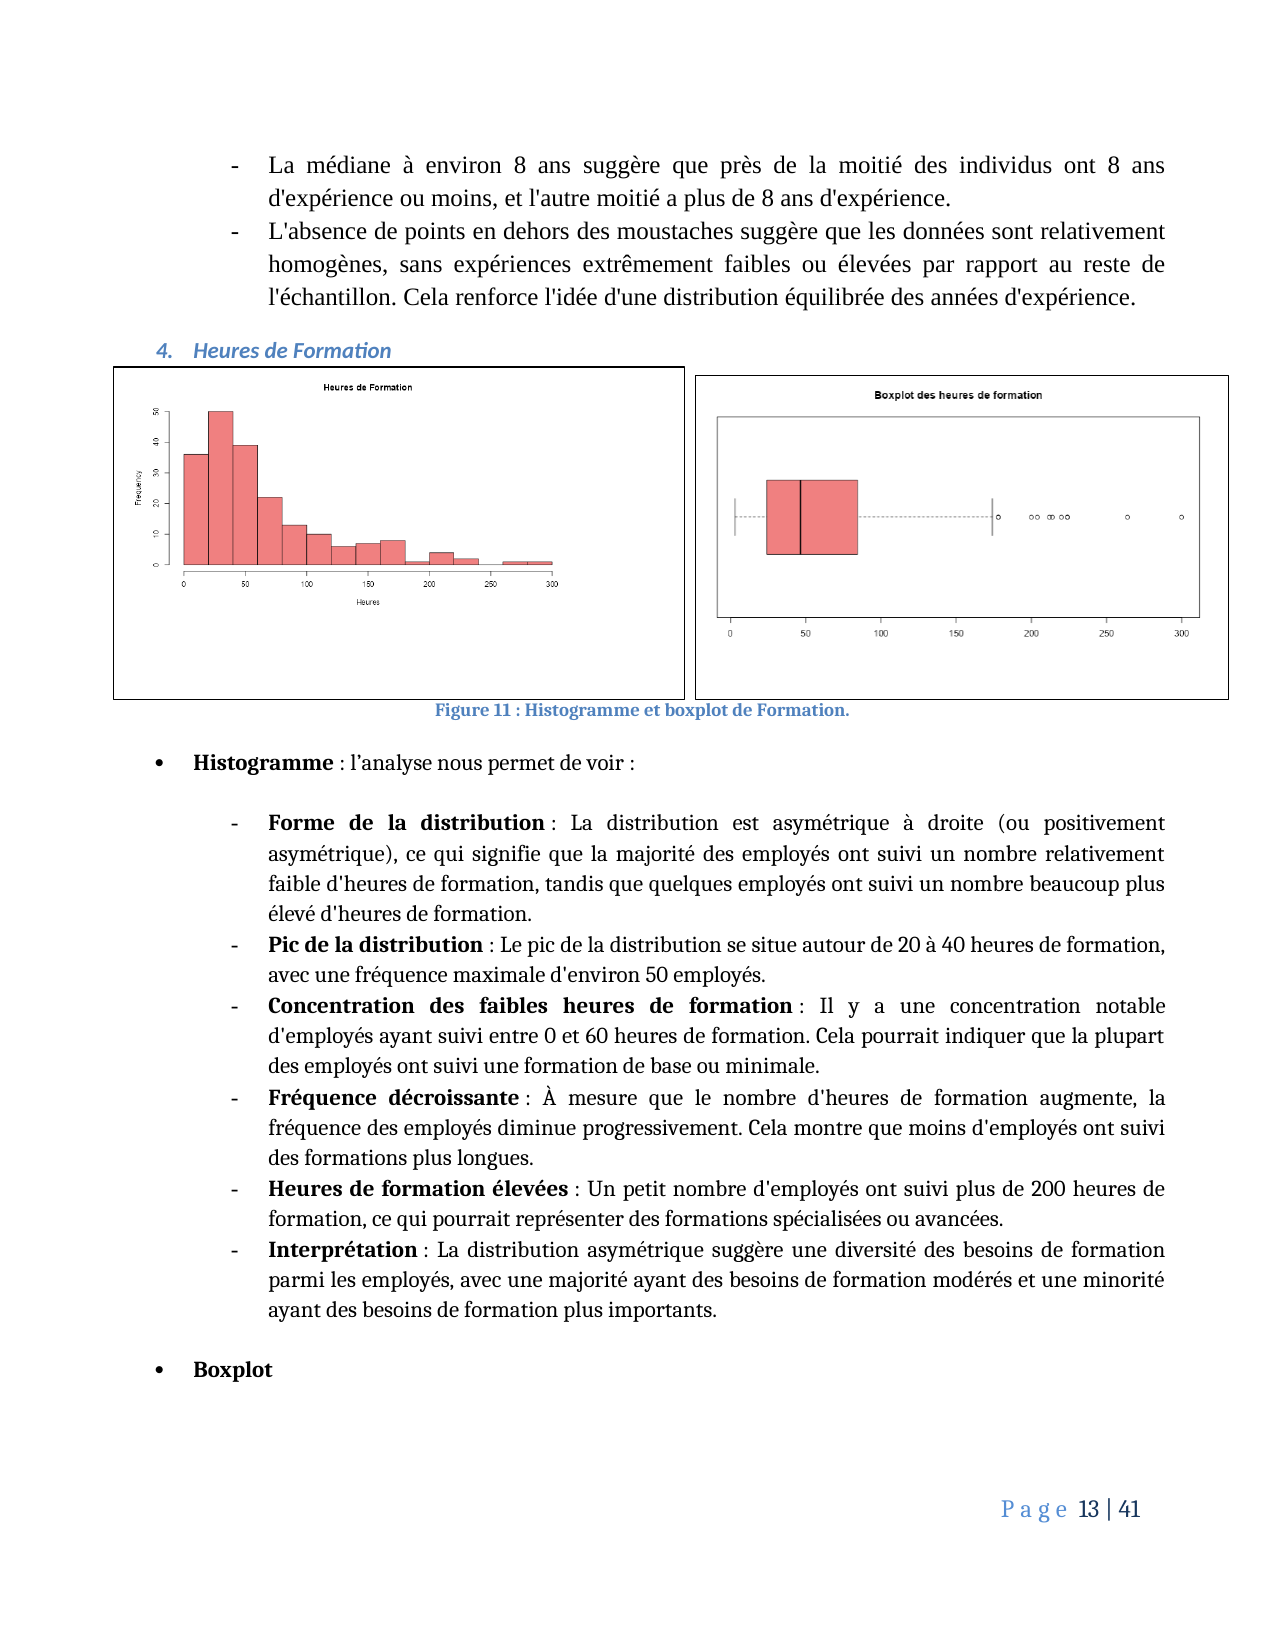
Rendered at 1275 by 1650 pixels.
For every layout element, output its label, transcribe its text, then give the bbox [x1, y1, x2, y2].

subtitle Heures de Formation [156, 336, 1167, 364]
list Concentration des faibles heures de formation : Il y a une concentration notable d'employés ayant suivi entre 0 et 60 heures de formation. Cela pourrait indiquer que la plupart des employés ont suivi une formation de base ou minimale. [231, 992, 1167, 1080]
list L'absence de points en dehors des moustaches suggère que les données sont relativement homogènes, sans expériences extrêmement faibles ou élevées par rapport au reste de l'échantillon. Cela renforce l'idée d'une distribution équilibrée des années d'expérience. [231, 216, 1167, 311]
list Forme de la distribution : La distribution est asymétrique à droite (ou positivement asymétrique), ce qui signifie que la majorité des employés ont suivi un nombre relativement faible d'heures de formation, tandis que quelques employés ont suivi un nombre beaucoup plus élevé d'heures de formation. [231, 809, 1167, 927]
list Histogramme : l’analyse nous permet de voir : [156, 750, 1167, 776]
list Heures de formation élevées : Un petit nombre d'employés ont suivi plus de 200 heures de formation, ce qui pourrait représenter des formations spécialisées ou avancées. [231, 1175, 1167, 1232]
list Boxplot [156, 1357, 1167, 1383]
list Pic de la distribution : Le pic de la distribution se situe autour de 20 à 40 heures de formation, avec une fréquence maximale d'environ 50 employés. [231, 931, 1167, 988]
text Figure 11 : Histogramme et boxplot de Formation. [118, 699, 1167, 721]
picture [128, 374, 568, 607]
picture [710, 382, 1204, 643]
list Interprétation : La distribution asymétrique suggère une diversité des besoins de formation parmi les employés, avec une majorité ayant des besoins de formation modérés et une minorité ayant des besoins de formation plus importants. [231, 1236, 1167, 1323]
list La médiane à environ 8 ans suggère que près de la moitié des individus ont 8 ans d'expérience ou moins, et l'autre moitié a plus de 8 ans d'expérience. [231, 150, 1167, 212]
list Fréquence décroissante : À mesure que le nombre d'heures de formation augmente, la fréquence des employés diminue progressivement. Cela montre que moins d'employés ont suivi des formations plus longues. [231, 1083, 1167, 1171]
